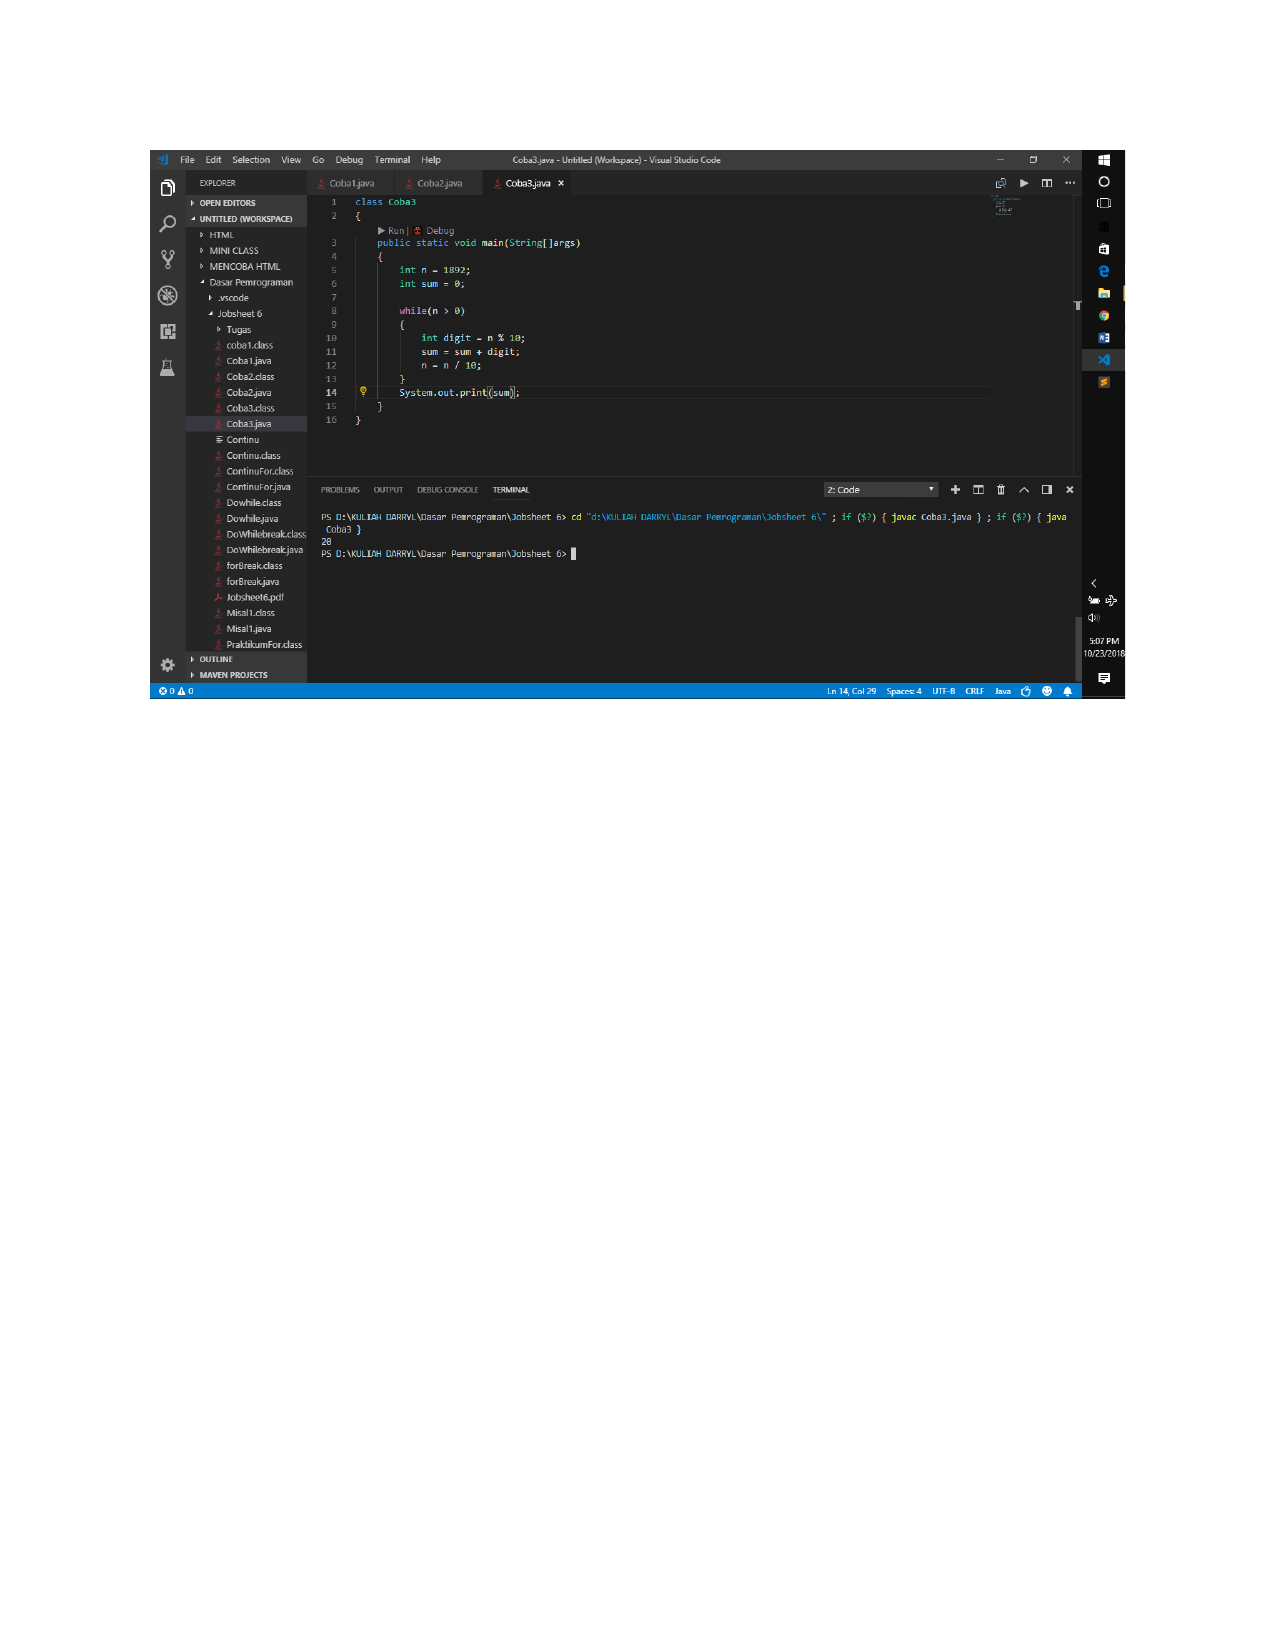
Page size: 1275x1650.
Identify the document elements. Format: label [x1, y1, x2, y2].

picture [150, 150, 1125, 699]
